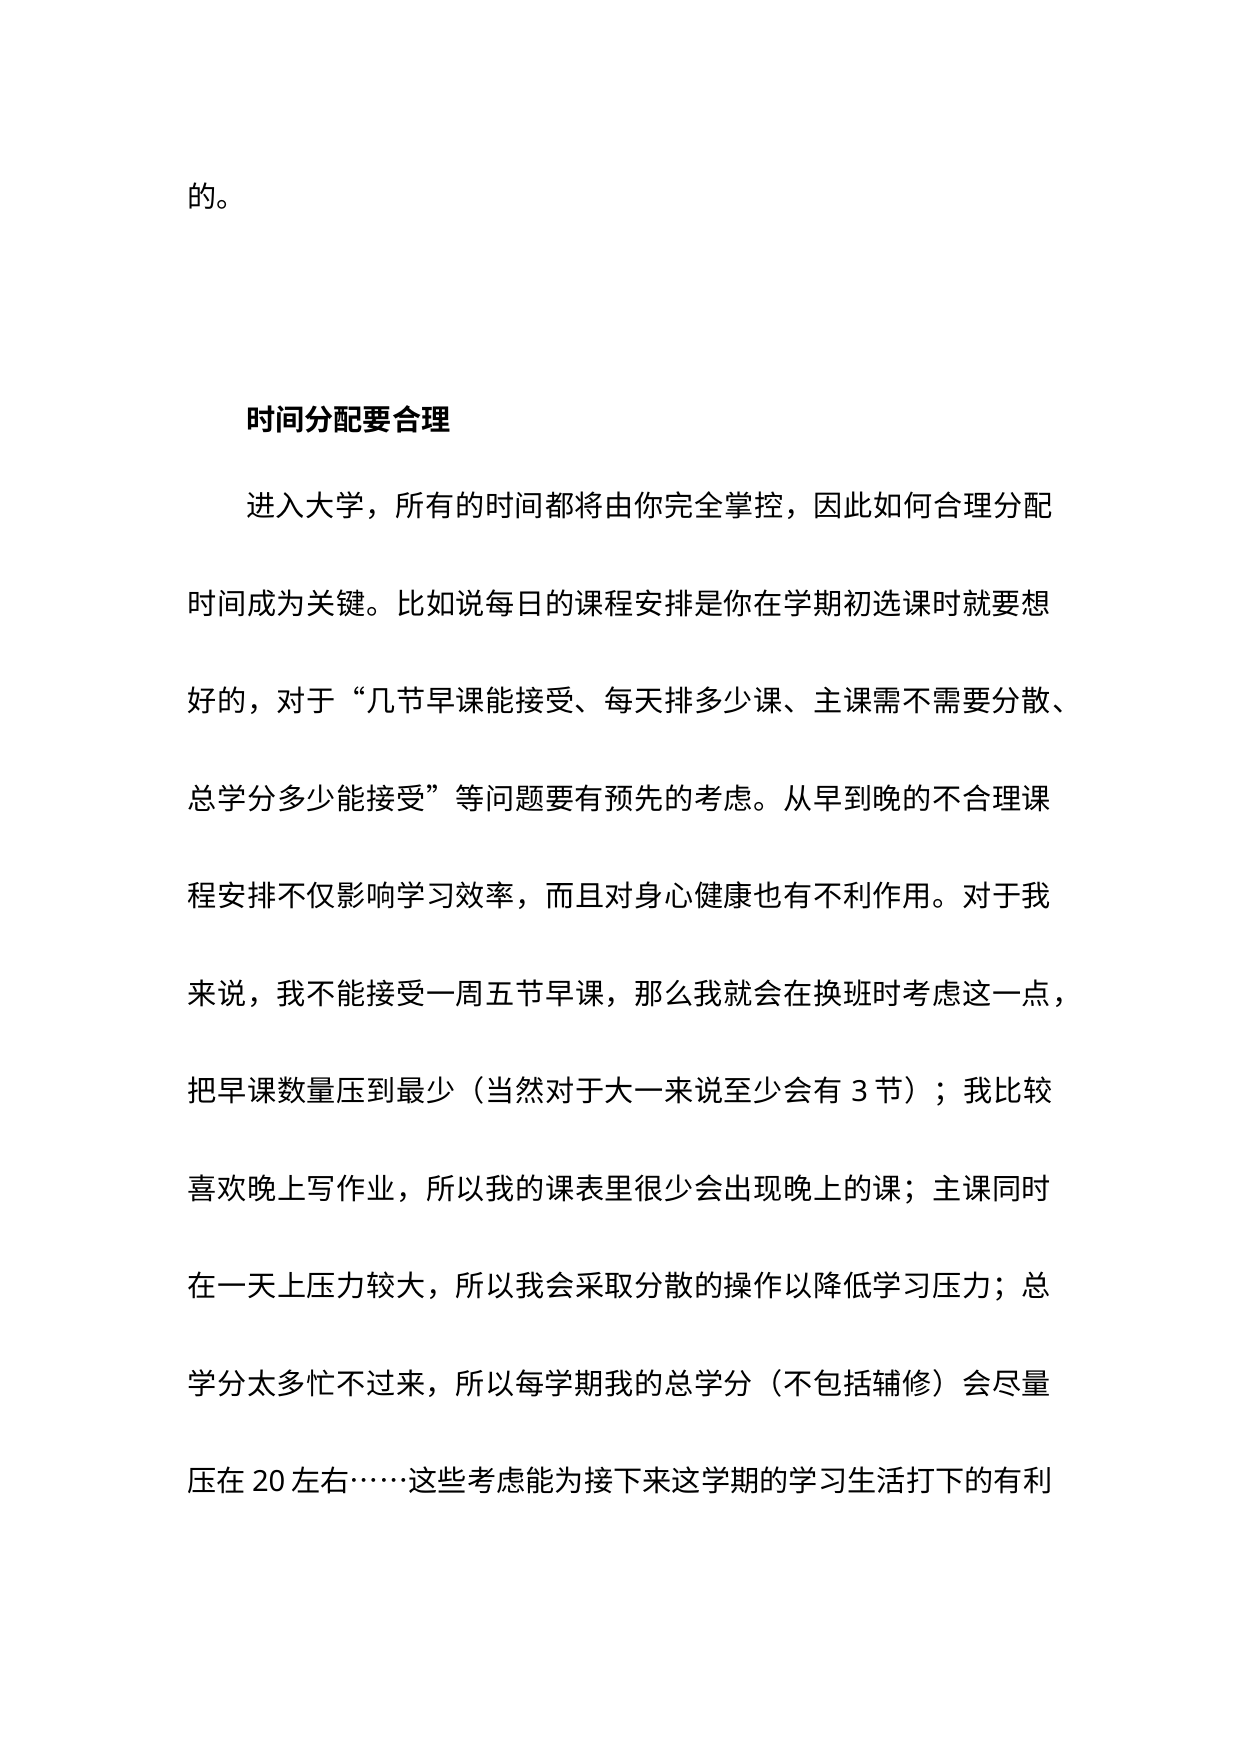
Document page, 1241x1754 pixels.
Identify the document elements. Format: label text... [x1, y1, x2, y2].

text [187, 162, 1053, 227]
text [187, 471, 1053, 1511]
text 时间分配要合理 [187, 385, 1053, 450]
